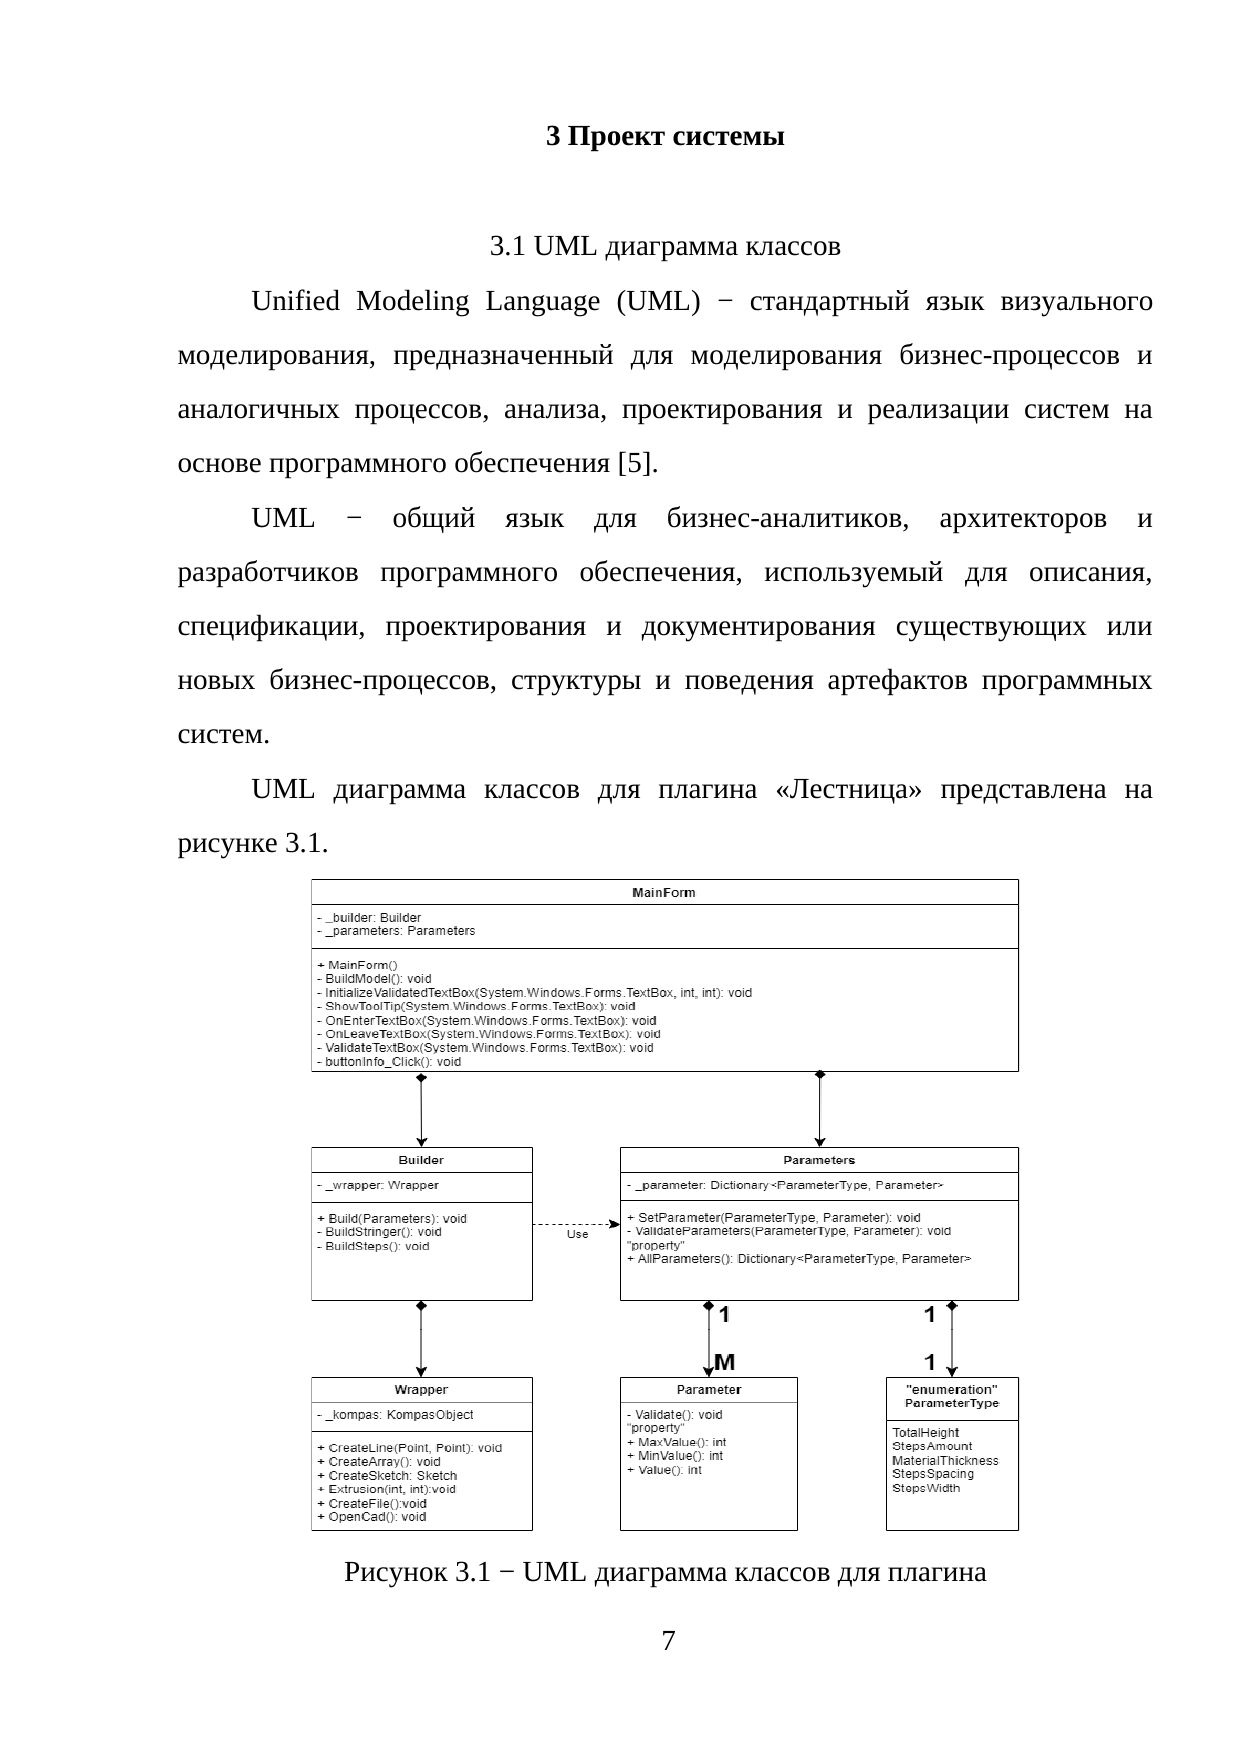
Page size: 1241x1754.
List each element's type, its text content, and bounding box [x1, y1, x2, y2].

text Рисунок 3.1 − UML диаграмма классов для плагина [177, 1554, 1153, 1588]
text UML − общий язык для бизнес-аналитиков, архитекторов и разработчиков программного обеспечения, используемый для описания, спецификации, проектирования и документирования существующих или новых бизнес-процессов, структуры и поведения артефактов программных систем. [177, 500, 1153, 749]
text 3 Проект системы [177, 118, 1153, 152]
text UML диаграмма классов для плагина «Лестница» представлена на рисунке 3.1. [177, 771, 1153, 858]
picture [311, 879, 1020, 1533]
text 3.1 UML диаграмма классов [177, 228, 1153, 262]
text Unified Modeling Language (UML) − стандартный язык визуального моделирования, предназначенный для моделирования бизнес-процессов и аналогичных процессов, анализа, проектирования и реализации систем на основе программного обеспечения [5]. [177, 283, 1153, 478]
